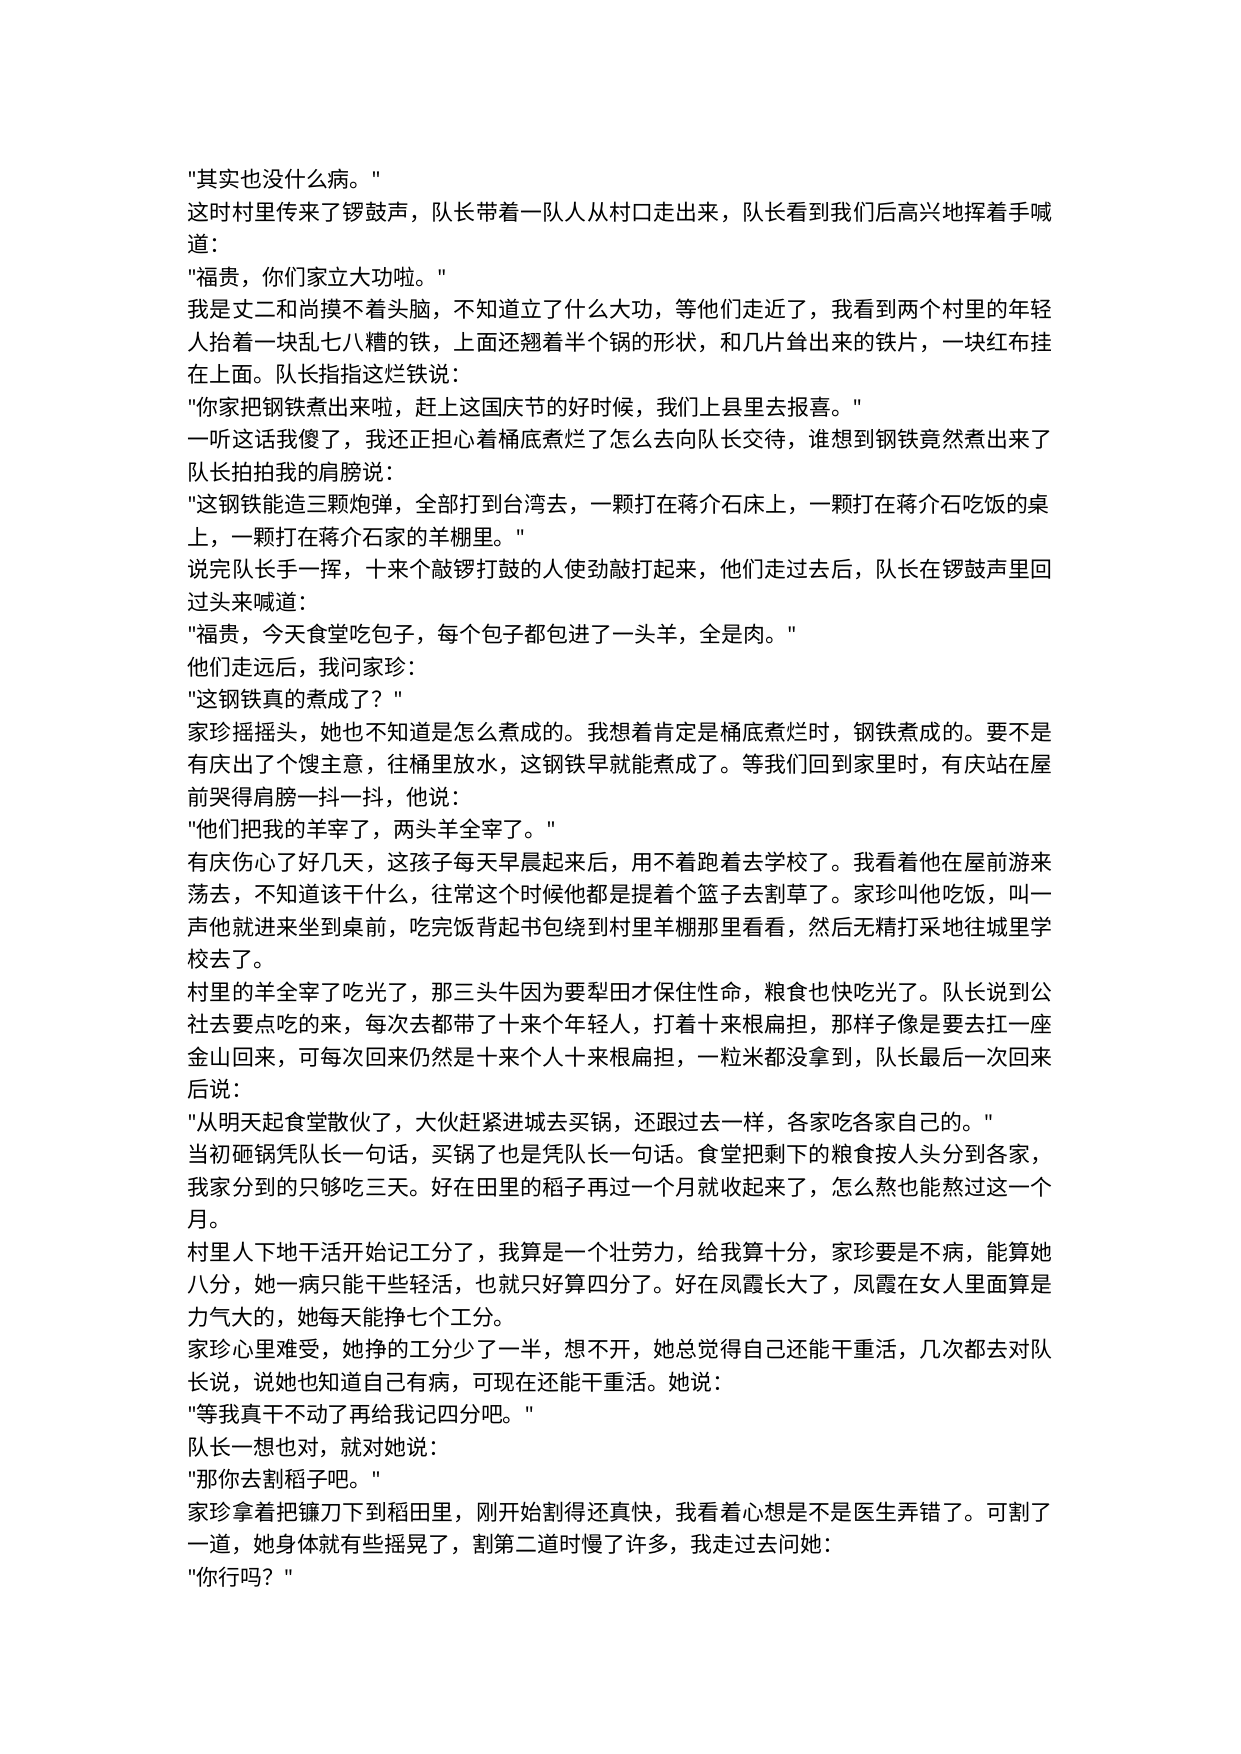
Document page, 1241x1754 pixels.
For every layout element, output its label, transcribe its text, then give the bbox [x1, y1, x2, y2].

text "这钢铁能造三颗炮弹，全部打到台湾去，一颗打在蒋介石床上，一颗打在蒋介石吃饭的桌上，一颗打在蒋介石家的羊棚里。" [187, 487, 1053, 552]
text 当初砸锅凭队长一句话，买锅了也是凭队长一句话。食堂把剩下的粮食按人头分到各家，我家分到的只够吃三天。好在田里的稻子再过一个月就收起来了，怎么熬也能熬过这一个月。 [187, 1137, 1053, 1234]
text 我是丈二和尚摸不着头脑，不知道立了什么大功，等他们走近了，我看到两个村里的年轻人抬着一块乱七八糟的铁，上面还翘着半个锅的形状，和几片耸出来的铁片，一块红布挂在上面。队长指指这烂铁说： [187, 292, 1053, 389]
text 村里人下地干活开始记工分了，我算是一个壮劳力，给我算十分，家珍要是不病，能算她八分，她一病只能干些轻活，也就只好算四分了。好在凤霞长大了，凤霞在女人里面算是力气大的，她每天能挣七个工分。 [187, 1234, 1053, 1332]
text "其实也没什么病。" [187, 162, 1053, 194]
text 一听这话我傻了，我还正担心着桶底煮烂了怎么去向队长交待，谁想到钢铁竟然煮出来了。队长拍拍我的肩膀说： [187, 422, 1053, 487]
text "福贵，今天食堂吃包子，每个包子都包进了一头羊，全是肉。" [187, 617, 1053, 649]
text "从明天起食堂散伙了，大伙赶紧进城去买锅，还跟过去一样，各家吃各家自己的。" [187, 1104, 1053, 1137]
text 家珍摇摇头，她也不知道是怎么煮成的。我想着肯定是桶底煮烂时，钢铁煮成的。要不是有庆出了个馊主意，往桶里放水，这钢铁早就能煮成了。等我们回到家里时，有庆站在屋前哭得肩膀一抖一抖，他说： [187, 714, 1053, 812]
text "他们把我的羊宰了，两头羊全宰了。" [187, 812, 1053, 844]
text "福贵，你们家立大功啦。" [187, 259, 1053, 292]
text 这时村里传来了锣鼓声，队长带着一队人从村口走出来，队长看到我们后高兴地挥着手喊道： [187, 194, 1053, 259]
text "这钢铁真的煮成了？" [187, 682, 1053, 714]
text "你家把钢铁煮出来啦，赶上这国庆节的好时候，我们上县里去报喜。" [187, 389, 1053, 422]
text 队长一想也对，就对她说： [187, 1429, 1053, 1462]
text 家珍拿着把镰刀下到稻田里，刚开始割得还真快，我看着心想是不是医生弄错了。可割了一道，她身体就有些摇晃了，割第二道时慢了许多，我走过去问她： [187, 1494, 1053, 1559]
text 他们走远后，我问家珍： [187, 649, 1053, 682]
text 家珍心里难受，她挣的工分少了一半，想不开，她总觉得自己还能干重活，几次都去对队长说，说她也知道自己有病，可现在还能干重活。她说： [187, 1332, 1053, 1397]
text 村里的羊全宰了吃光了，那三头牛因为要犁田才保住性命，粮食也快吃光了。队长说到公社去要点吃的来，每次去都带了十来个年轻人，打着十来根扁担，那样子像是要去扛一座金山回来，可每次回来仍然是十来个人十来根扁担，一粒米都没拿到，队长最后一次回来后说： [187, 974, 1053, 1104]
text 有庆伤心了好几天，这孩子每天早晨起来后，用不着跑着去学校了。我看着他在屋前游来荡去，不知道该干什么，往常这个时候他都是提着个篮子去割草了。家珍叫他吃饭，叫一声他就进来坐到桌前，吃完饭背起书包绕到村里羊棚那里看看，然后无精打采地往城里学校去了。 [187, 844, 1053, 974]
text "等我真干不动了再给我记四分吧。" [187, 1397, 1053, 1429]
text 说完队长手一挥，十来个敲锣打鼓的人使劲敲打起来，他们走过去后，队长在锣鼓声里回过头来喊道： [187, 552, 1053, 617]
text "你行吗？" [187, 1559, 1053, 1592]
text "那你去割稻子吧。" [187, 1462, 1053, 1494]
